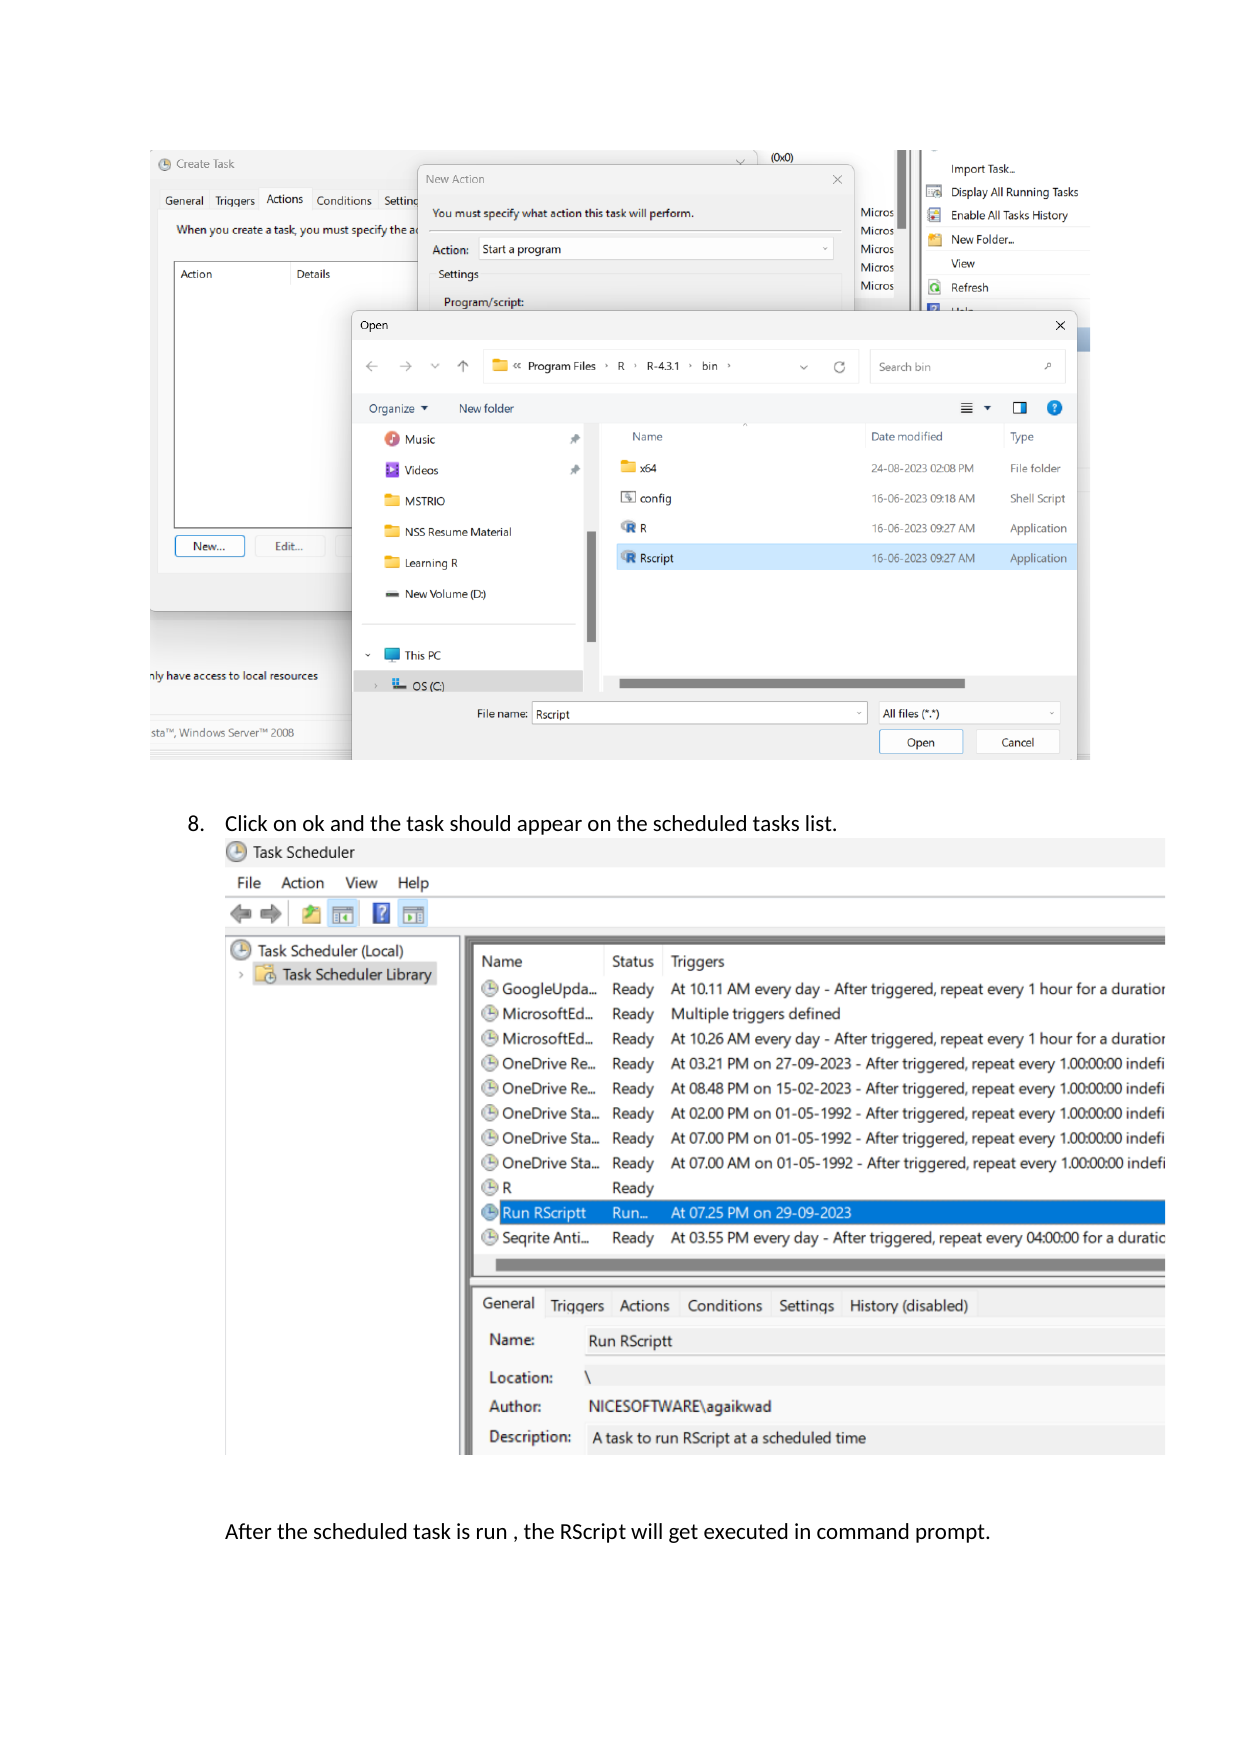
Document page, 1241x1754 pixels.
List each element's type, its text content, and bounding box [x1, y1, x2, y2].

picture [150, 150, 1091, 760]
list After the scheduled task is run , the RScript will get executed in command prompt. [225, 1517, 1090, 1545]
list Click on ok and the task should appear on the scheduled tasks list. [187, 809, 1090, 837]
picture [225, 838, 1166, 1455]
